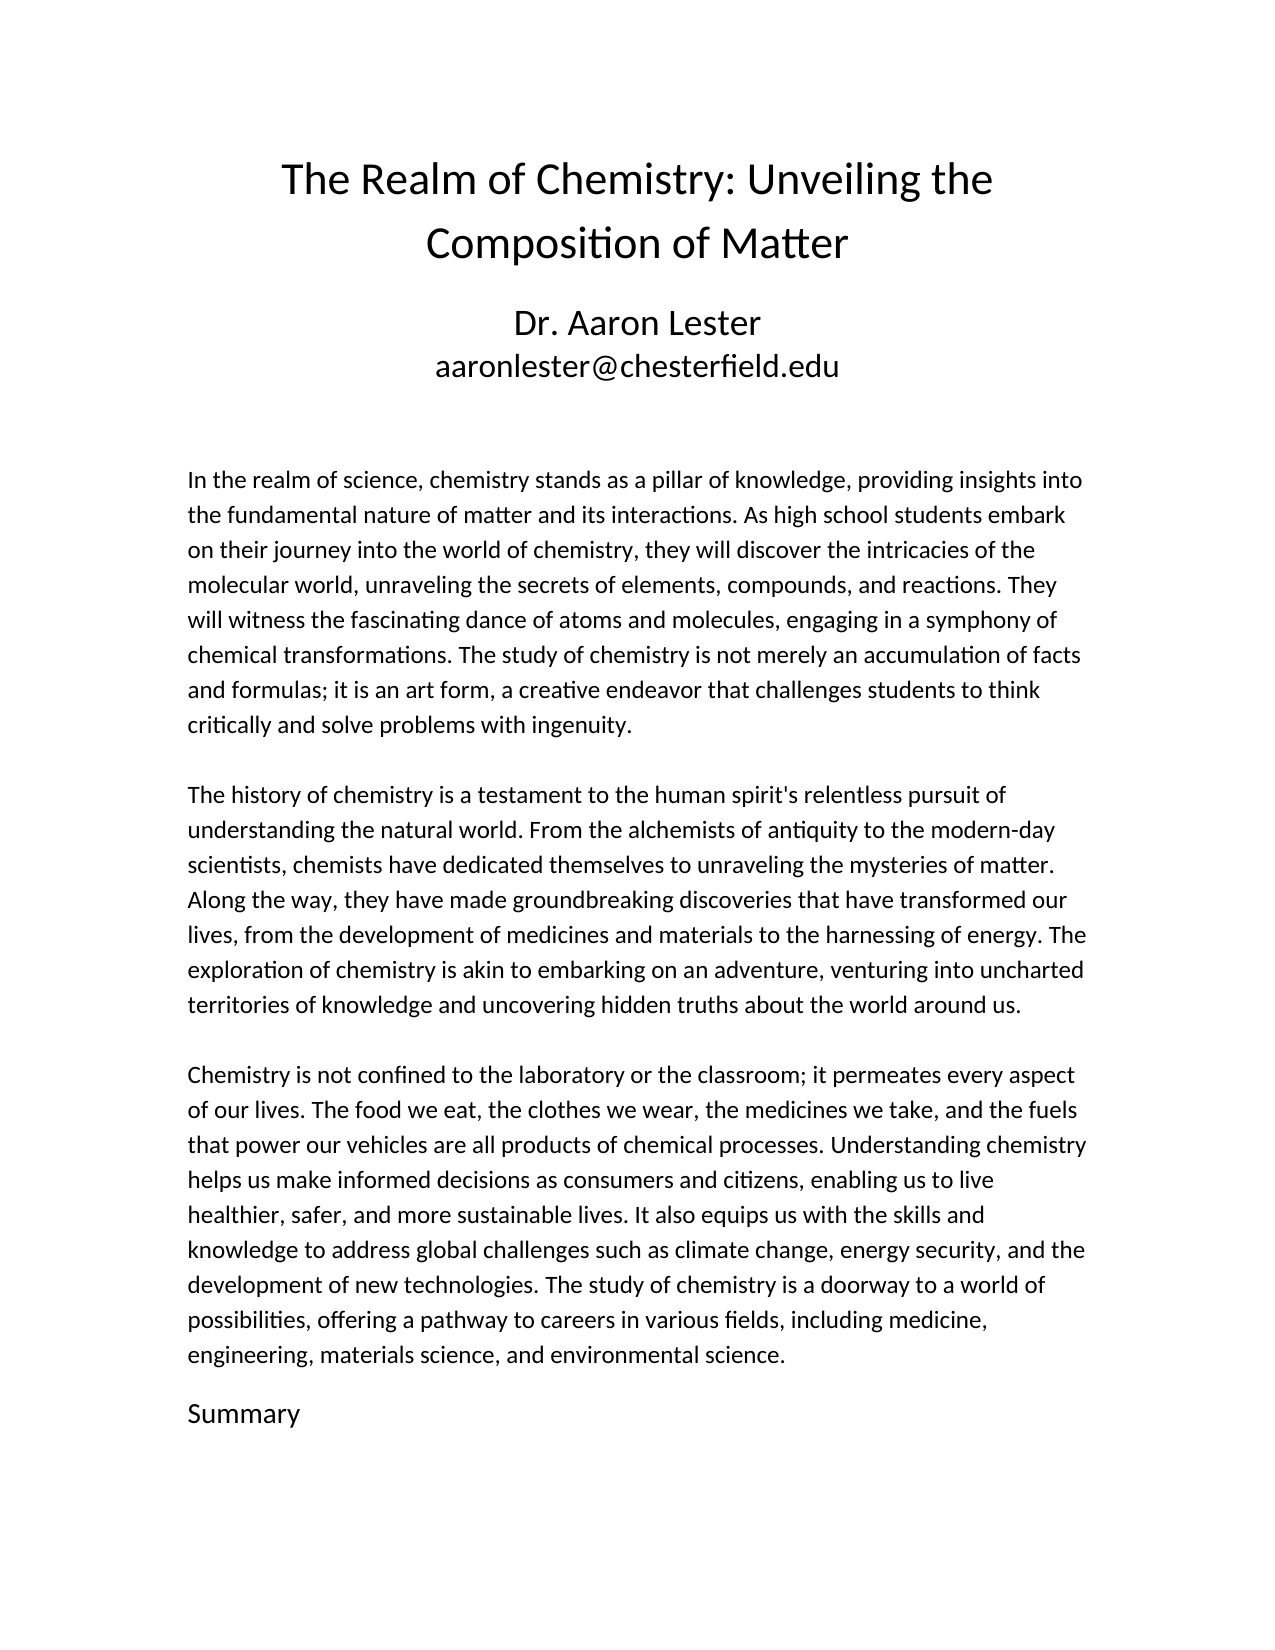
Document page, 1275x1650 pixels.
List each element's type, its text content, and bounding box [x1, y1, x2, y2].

text In the realm of science, chemistry stands as a pillar of knowledge, providing insights into the fundamental nature of matter and its interactions. As high school students embark on their journey into the world of chemistry, they will discover the intricacies of the molecular world, unraveling the secrets of elements, compounds, and reactions. They will witness the fascinating dance of atoms and molecules, engaging in a symphony of chemical transformations. The study of chemistry is not merely an accumulation of facts and formulas; it is an art form, a creative endeavor that challenges students to think critically and solve problems with ingenuity. The history of chemistry is a testament to the human spirit's relentless pursuit of understanding the natural world. From the alchemists of antiquity to the modern-day scientists, chemists have dedicated themselves to unraveling the mysteries of matter. Along the way, they have made groundbreaking discoveries that have transformed our lives, from the development of medicines and materials to the harnessing of energy. The exploration of chemistry is akin to embarking on an adventure, venturing into uncharted territories of knowledge and uncovering hidden truths about the world around us. Chemistry is not confined to the laboratory or the classroom; it permeates every aspect of our lives. The food we eat, the clothes we wear, the medicines we take, and the fuels that power our vehicles are all products of chemical processes. Understanding chemistry helps us make informed decisions as consumers and citizens, enabling us to live healthier, safer, and more sustainable lives. It also equips us with the skills and knowledge to address global challenges such as climate change, energy security, and the development of new technologies. The study of chemistry is a doorway to a world of possibilities, offering a pathway to careers in various fields, including medicine, engineering, materials science, and environmental science. [187, 464, 1087, 1369]
text aaronlester@chesterfield.edu [187, 345, 1087, 386]
text Dr. Aaron Lester [187, 299, 1087, 345]
text The Realm of Chemistry: Unveiling the Composition of Matter [187, 150, 1087, 270]
text Summary [187, 1395, 1087, 1430]
